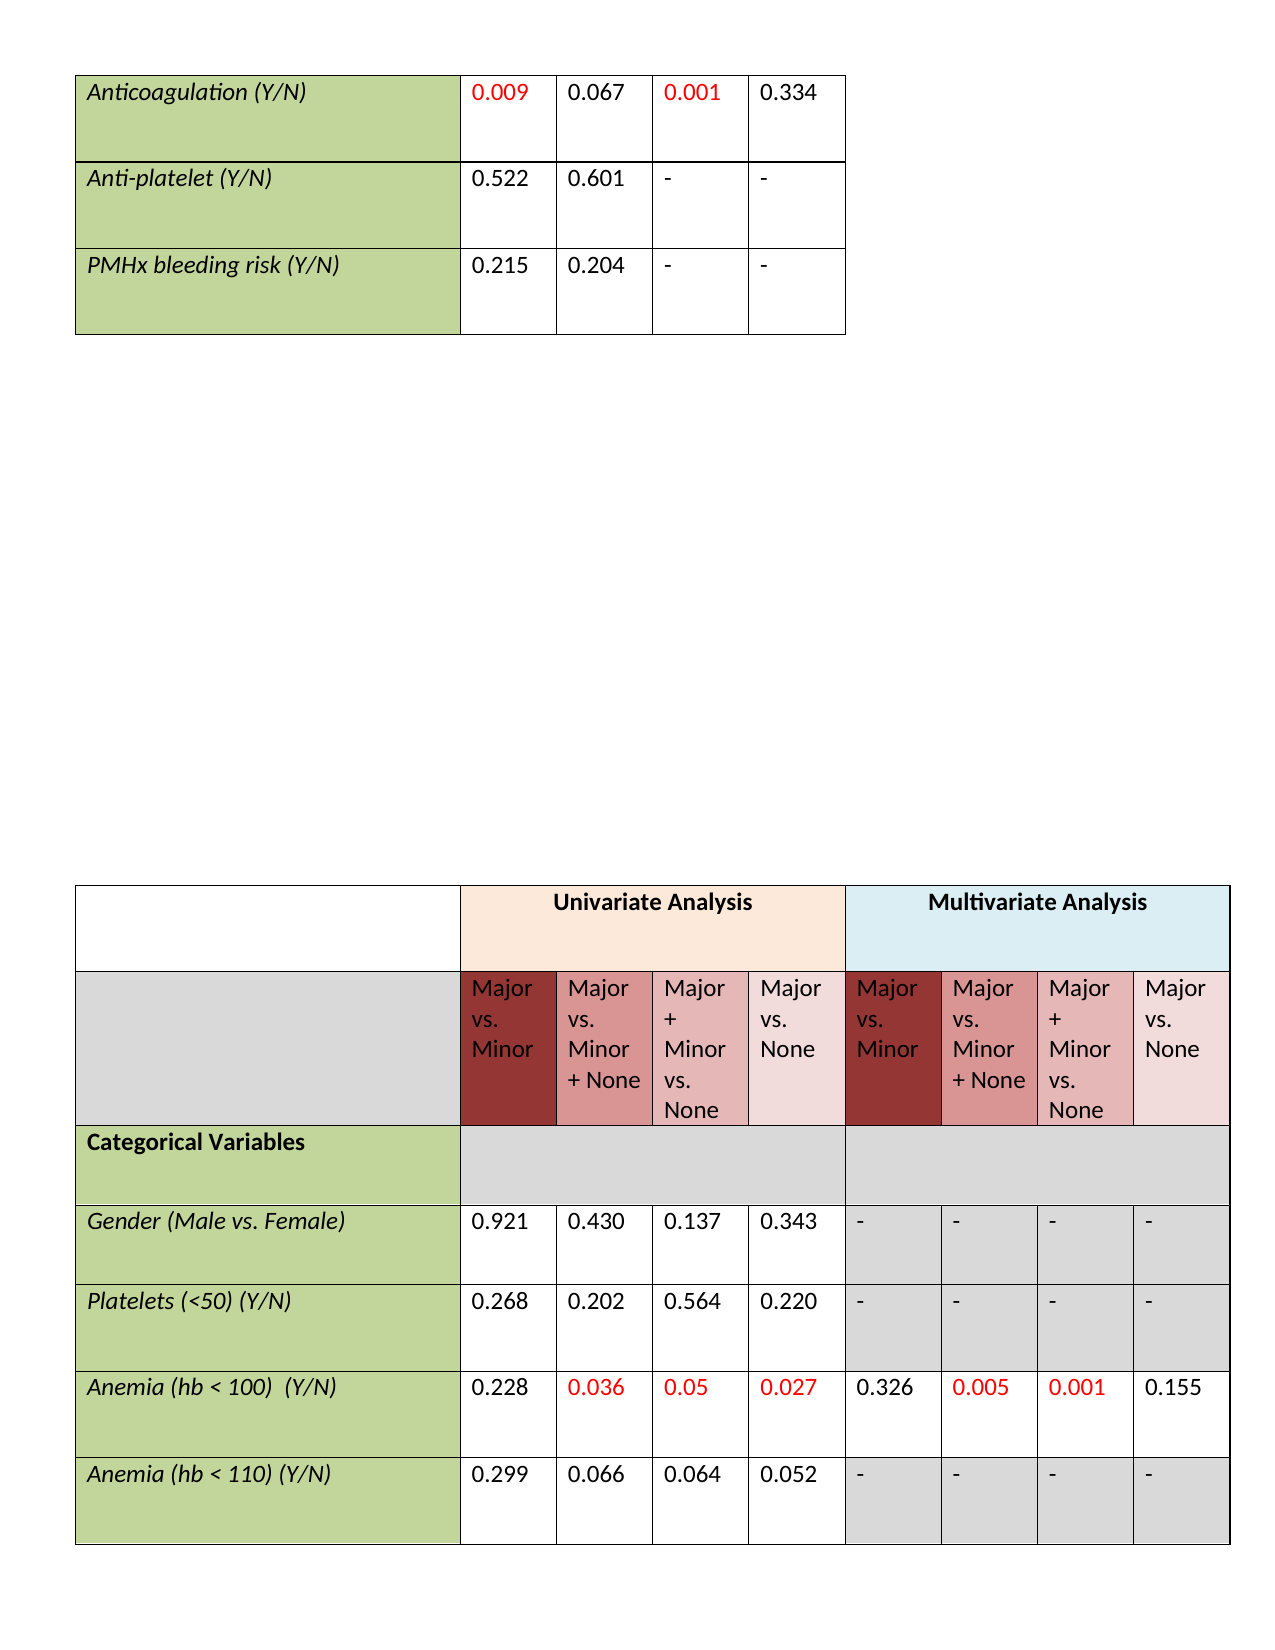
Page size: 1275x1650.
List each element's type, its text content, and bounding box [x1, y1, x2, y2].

table_cell 0.343 [749, 1206, 845, 1284]
table_cell Major + Minor vs. None [1038, 972, 1133, 1125]
table_cell 0.064 [653, 1458, 748, 1543]
table_cell PMHx bleeding risk (Y/N) [76, 249, 460, 334]
table_cell - [749, 249, 845, 334]
table_header Univariate Analysis [461, 886, 845, 971]
table_cell 0.066 [557, 1458, 652, 1543]
table_cell 0.564 [653, 1285, 748, 1371]
table_cell - [942, 1206, 1037, 1284]
table_cell 0.430 [557, 1206, 652, 1284]
table_cell [846, 1126, 1229, 1204]
table_cell Anticoagulation (Y/N) [76, 76, 460, 161]
table_header [76, 886, 460, 971]
table_cell 0.05 [653, 1372, 748, 1457]
table_cell 0.137 [653, 1206, 748, 1284]
table_cell 0.009 [461, 76, 556, 161]
table_cell - [846, 1458, 941, 1543]
table_cell 0.299 [461, 1458, 556, 1543]
table_cell 0.052 [749, 1458, 845, 1543]
table_cell - [749, 163, 845, 248]
table_cell Major vs. None [749, 972, 845, 1125]
table_cell 0.155 [1134, 1372, 1229, 1457]
table_cell 0.036 [557, 1372, 652, 1457]
table_cell [76, 972, 460, 1125]
table_cell Anemia (hb < 110) (Y/N) [76, 1458, 460, 1543]
table_cell - [653, 249, 748, 334]
table_cell - [942, 1458, 1037, 1543]
table_cell 0.334 [749, 76, 845, 161]
table_cell 0.204 [557, 249, 652, 334]
table_cell 0.001 [1038, 1372, 1133, 1457]
table_cell - [1134, 1458, 1229, 1543]
table_cell Platelets (<50) (Y/N) [76, 1285, 460, 1371]
table_cell 0.921 [461, 1206, 556, 1284]
table_cell 0.202 [557, 1285, 652, 1371]
table_cell Categorical Variables [76, 1126, 460, 1204]
table_cell 0.228 [461, 1372, 556, 1457]
table_cell 0.326 [846, 1372, 941, 1457]
table_cell - [1134, 1206, 1229, 1284]
table_cell Anemia (hb < 100) (Y/N) [76, 1372, 460, 1457]
table_cell Major + Minor vs. None [653, 972, 748, 1125]
table_cell - [1038, 1206, 1133, 1284]
table_cell 0.601 [557, 163, 652, 248]
table_cell 0.220 [749, 1285, 845, 1371]
table_cell 0.001 [653, 76, 748, 161]
table_cell - [942, 1285, 1037, 1371]
table_cell 0.522 [461, 163, 556, 248]
table_cell [461, 1126, 845, 1204]
table_cell - [1134, 1285, 1229, 1371]
table_cell - [653, 163, 748, 248]
table_cell Major vs. None [1134, 972, 1229, 1125]
table_cell - [846, 1206, 941, 1284]
table_cell 0.268 [461, 1285, 556, 1371]
table_cell Major vs. Minor + None [942, 972, 1037, 1125]
table_cell Major vs. Minor [461, 972, 556, 1125]
table_cell - [1038, 1458, 1133, 1543]
table_cell - [1038, 1285, 1133, 1371]
table_cell - [846, 1285, 941, 1371]
table_cell 0.027 [749, 1372, 845, 1457]
table_cell 0.215 [461, 249, 556, 334]
table_cell Anti-platelet (Y/N) [76, 163, 460, 248]
table_cell Major vs. Minor [846, 972, 941, 1125]
table_cell 0.067 [557, 76, 652, 161]
table_header Multivariate Analysis [846, 886, 1229, 971]
table_cell 0.005 [942, 1372, 1037, 1457]
table_cell Major vs. Minor + None [557, 972, 652, 1125]
table_cell Gender (Male vs. Female) [76, 1206, 460, 1284]
